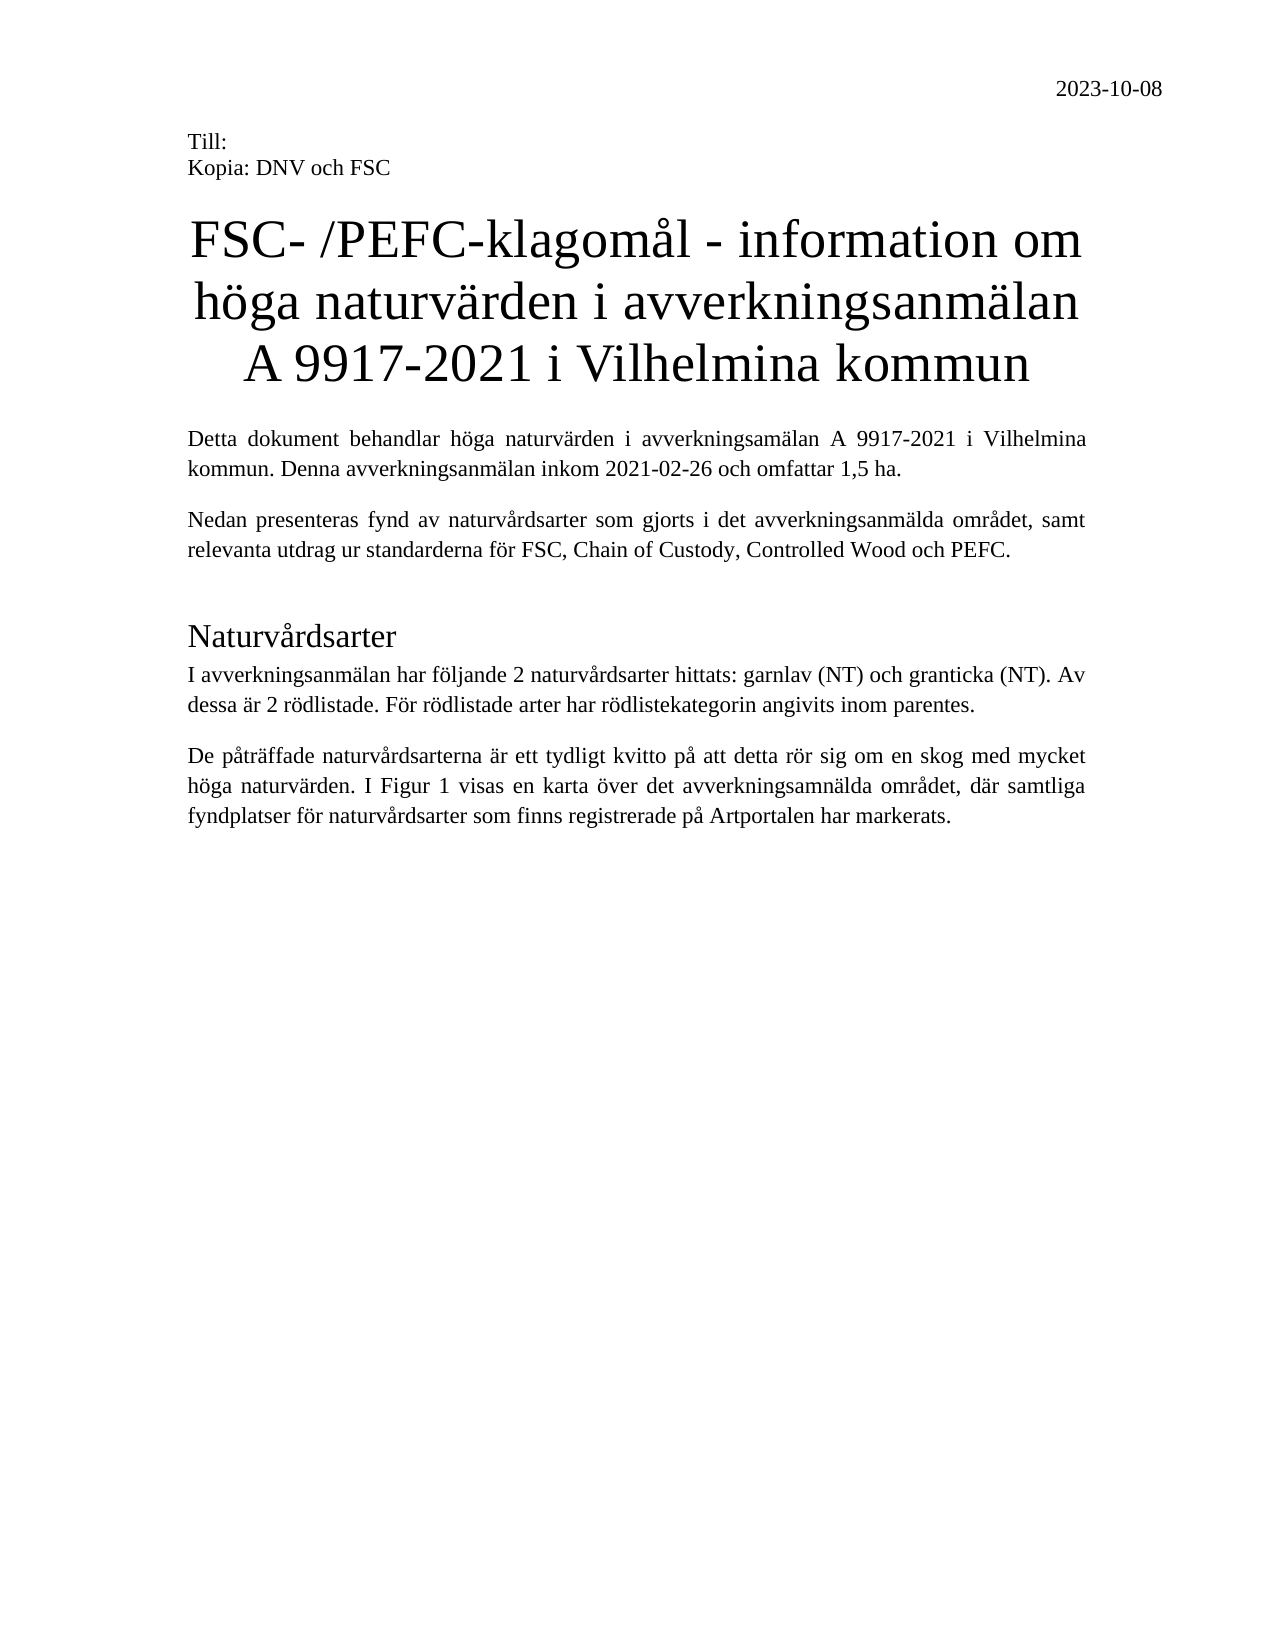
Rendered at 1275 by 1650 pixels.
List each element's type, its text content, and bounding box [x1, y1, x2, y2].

text De påträffade naturvårdsarterna är ett tydligt kvitto på att detta rör sig om en skog med mycket höga naturvärden. I Figur 1 visas en karta över det avverkningsamnälda området, där samtliga fyndplatser för naturvårdsarter som finns registrerade på Artportalen har markerats. [187, 742, 1087, 829]
text I avverkningsanmälan har följande 2 naturvårdsarter hittats: garnlav (NT) och granticka (NT). Av dessa är 2 rödlistade. För rödlistade arter har rödlistekategorin angivits inom parentes. [187, 661, 1087, 717]
text Detta dokument behandlar höga naturvärden i avverkningsamälan A 9917-2021 i Vilhelmina kommun. Denna avverkningsanmälan inkom 2021-02-26 och omfattar 1,5 ha. [187, 425, 1087, 481]
title FSC- /PEFC-klagomål - information om höga naturvärden i avverkningsanmälan A 9917-2021 i Vilhelmina kommun [187, 207, 1087, 394]
subtitle Naturvårdsarter [187, 617, 1087, 655]
text Nedan presenteras fynd av naturvårdsarter som gjorts i det avverkningsanmälda området, samt relevanta utdrag ur standarderna för FSC, Chain of Custody, Controlled Wood och PEFC. [187, 506, 1087, 563]
